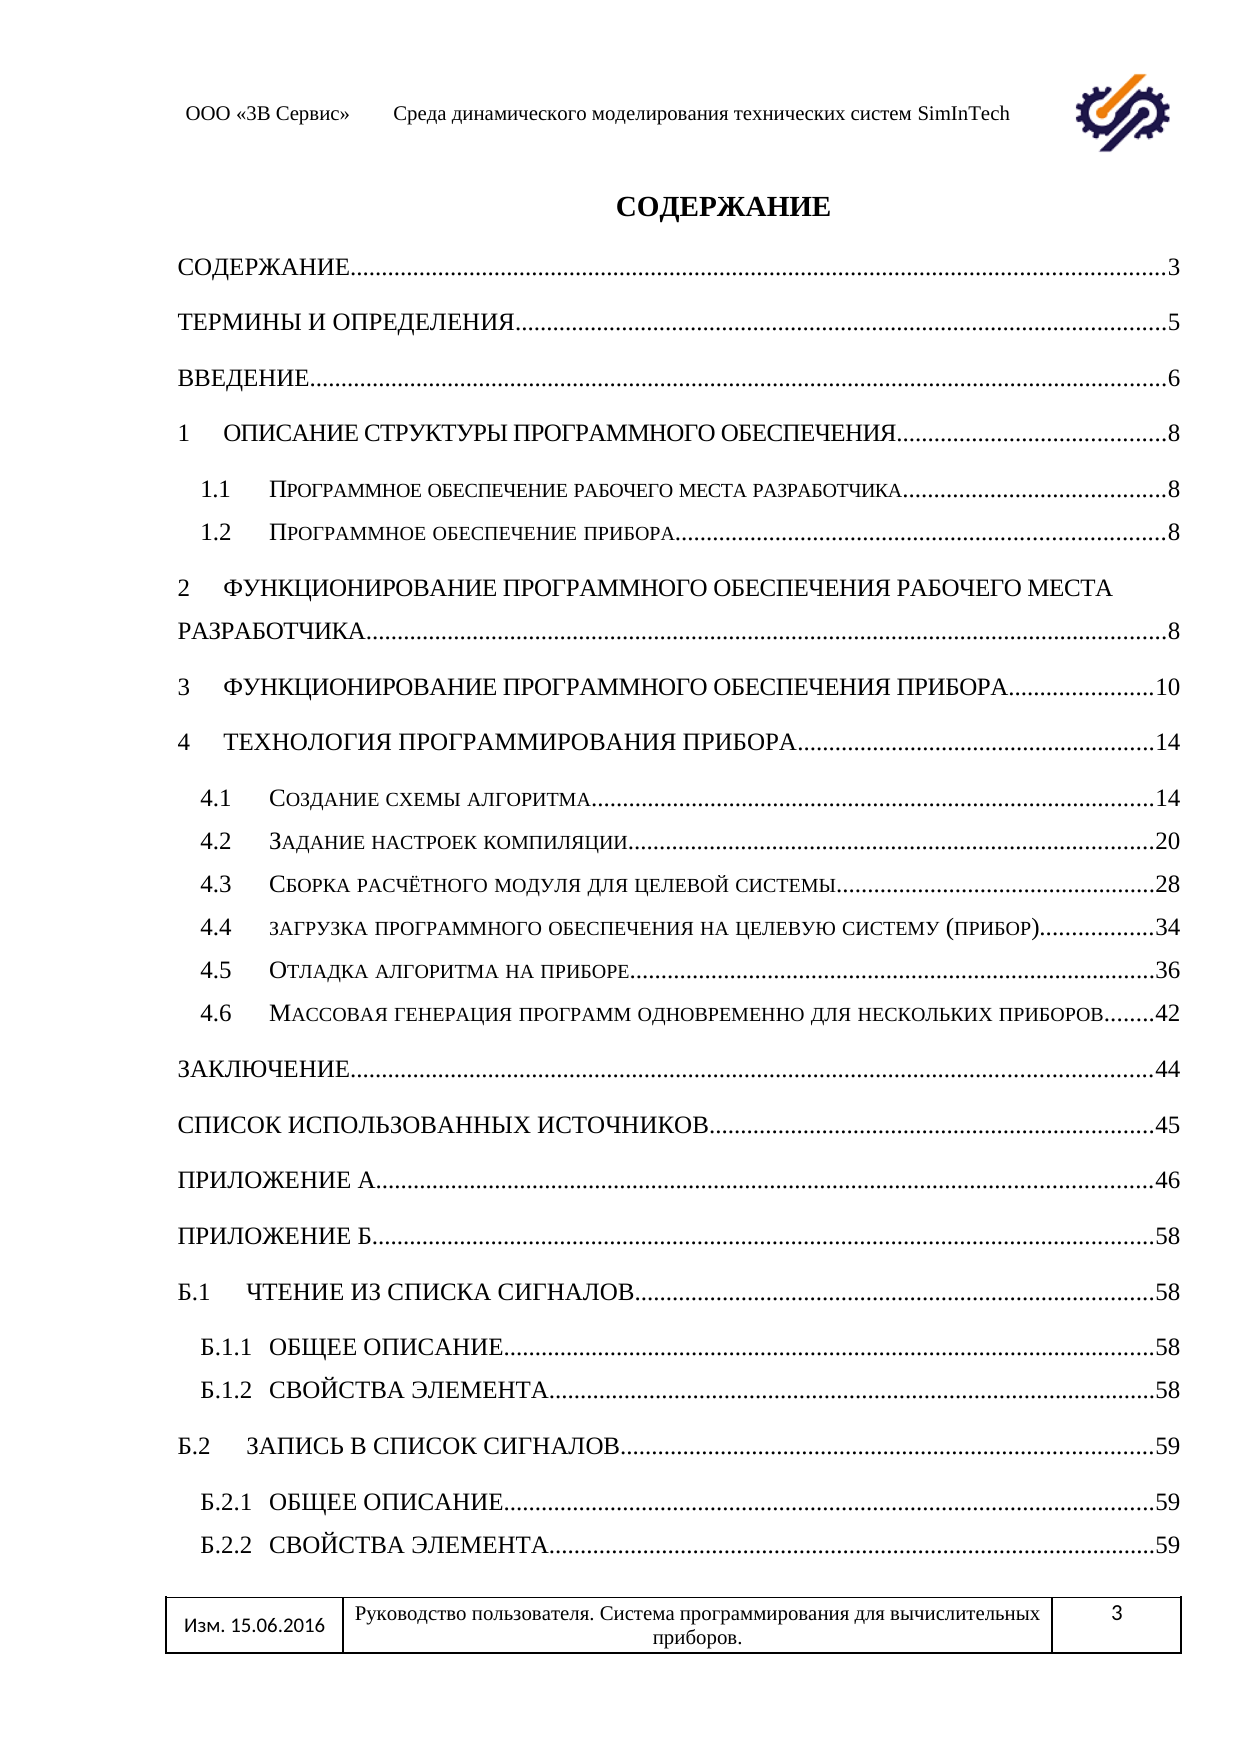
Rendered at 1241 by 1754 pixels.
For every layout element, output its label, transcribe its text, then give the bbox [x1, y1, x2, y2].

picture [1074, 73, 1170, 153]
text Содержание [266, 189, 1181, 222]
